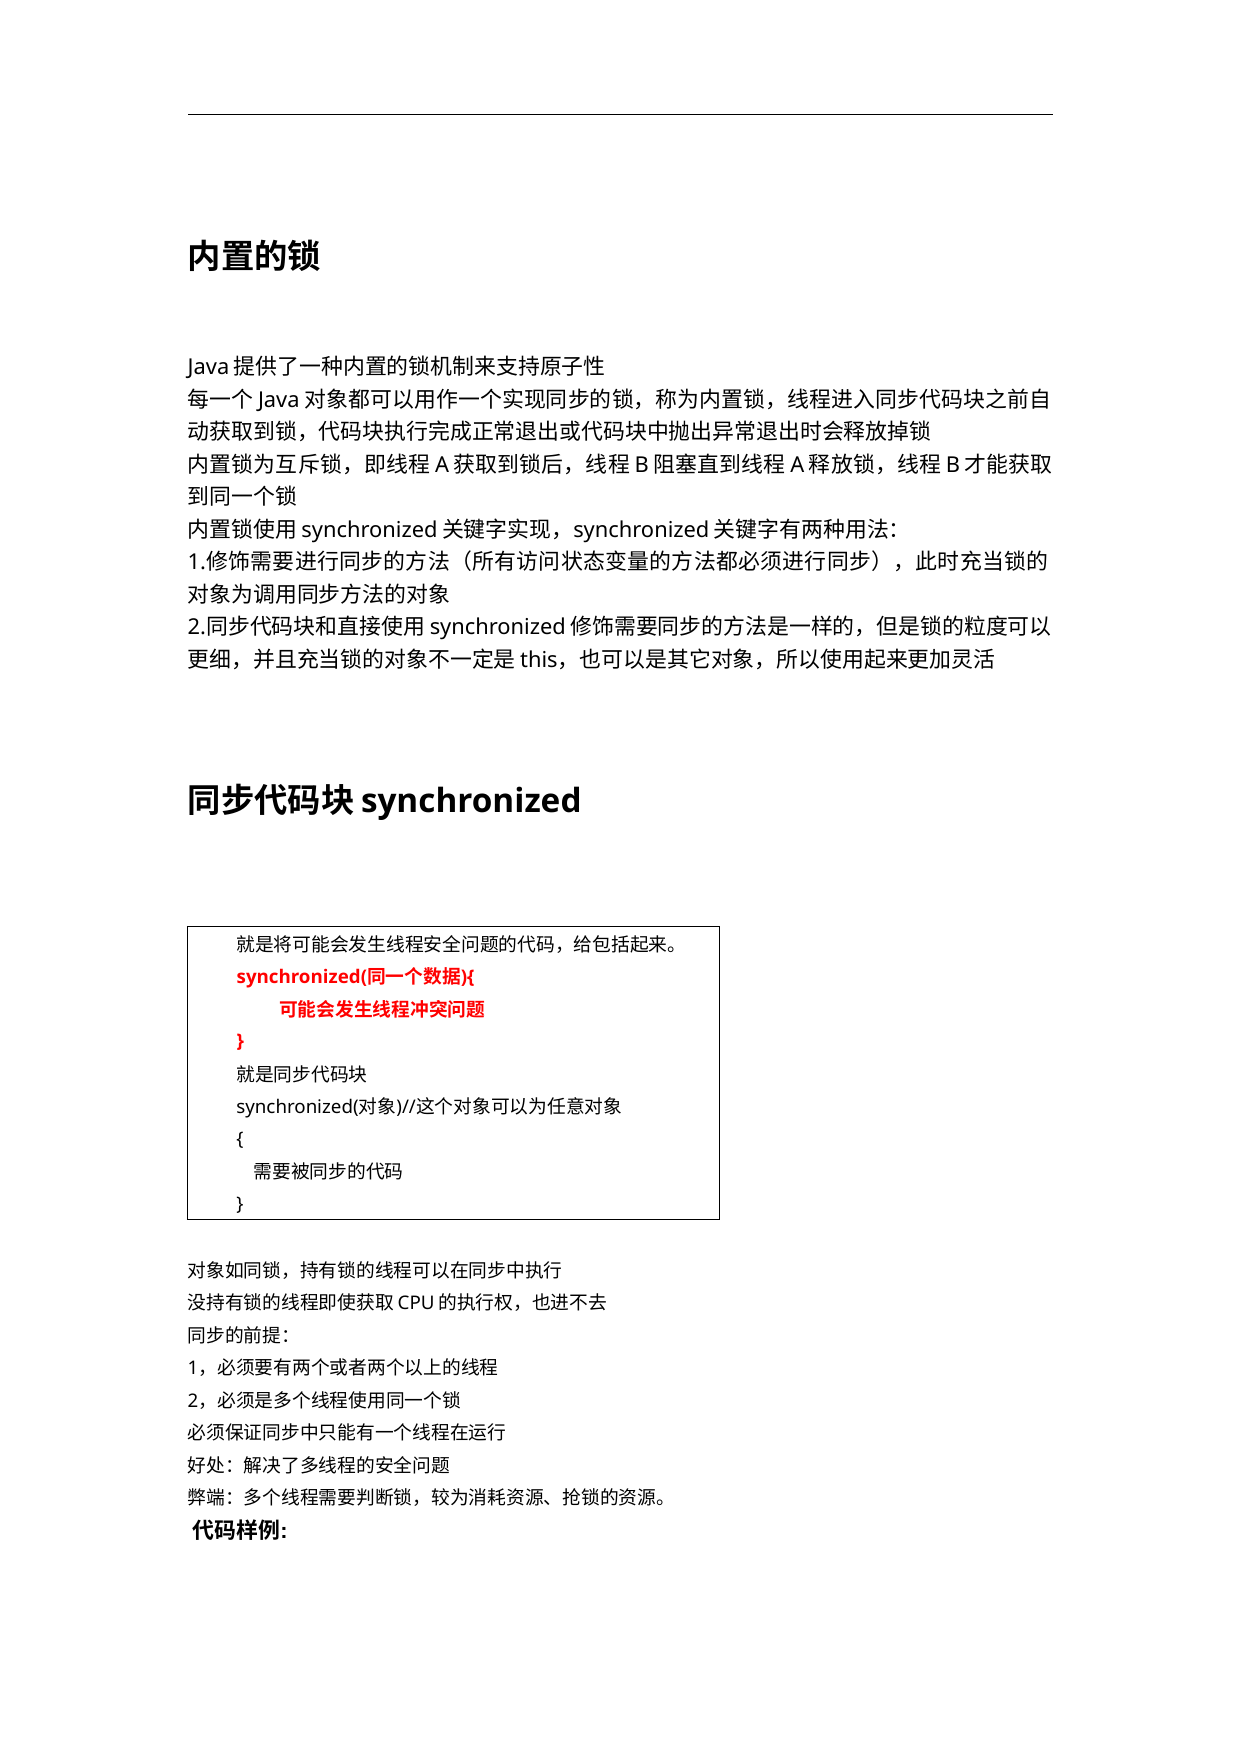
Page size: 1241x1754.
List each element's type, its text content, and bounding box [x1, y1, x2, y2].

subtitle 内置的锁 [187, 222, 1053, 287]
text 对象如同锁，持有锁的线程可以在同步中执行 [187, 1253, 1053, 1285]
text 内置锁为互斥锁，即线程A获取到锁后，线程B阻塞直到线程A释放锁，线程B才能获取到同一个锁 [187, 446, 1053, 511]
text 代码样例: [187, 1513, 1053, 1545]
text Java提供了一种内置的锁机制来支持原子性 [187, 349, 1053, 381]
text 没持有锁的线程即使获取CPU的执行权，也进不去 [187, 1285, 1053, 1318]
subtitle 同步代码块synchronized [187, 766, 1053, 831]
text 内置锁使用synchronized关键字实现，synchronized关键字有两种用法： [187, 511, 1053, 544]
text 好处：解决了多线程的安全问题 [187, 1448, 1053, 1480]
text 必须保证同步中只能有一个线程在运行 [187, 1415, 1053, 1448]
text 弊端：多个线程需要判断锁，较为消耗资源、抢锁的资源。 [187, 1480, 1053, 1513]
text 同步的前提： [187, 1318, 1053, 1350]
text 2，必须是多个线程使用同一个锁 [187, 1383, 1053, 1415]
text 2.同步代码块和直接使用synchronized修饰需要同步的方法是一样的，但是锁的粒度可以更细，并且充当锁的对象不一定是this，也可以是其它对象，所以使用起来更加灵活 [187, 609, 1053, 674]
text 1.修饰需要进行同步的方法（所有访问状态变量的方法都必须进行同步），此时充当锁的对象为调用同步方法的对象 [187, 544, 1053, 609]
table_header 就是将可能会发生线程安全问题的代码，给包括起来。 synchronized(同一个数据){ 可能会发生线程冲突问题 } 就是同步代码块 synchronized(对象)//这个对象可以为任意对象 { 需要被同步的代码 } [188, 927, 719, 1219]
text 1，必须要有两个或者两个以上的线程 [187, 1350, 1053, 1383]
text 每一个Java对象都可以用作一个实现同步的锁，称为内置锁，线程进入同步代码块之前自动获取到锁，代码块执行完成正常退出或代码块中抛出异常退出时会释放掉锁 [187, 381, 1053, 446]
